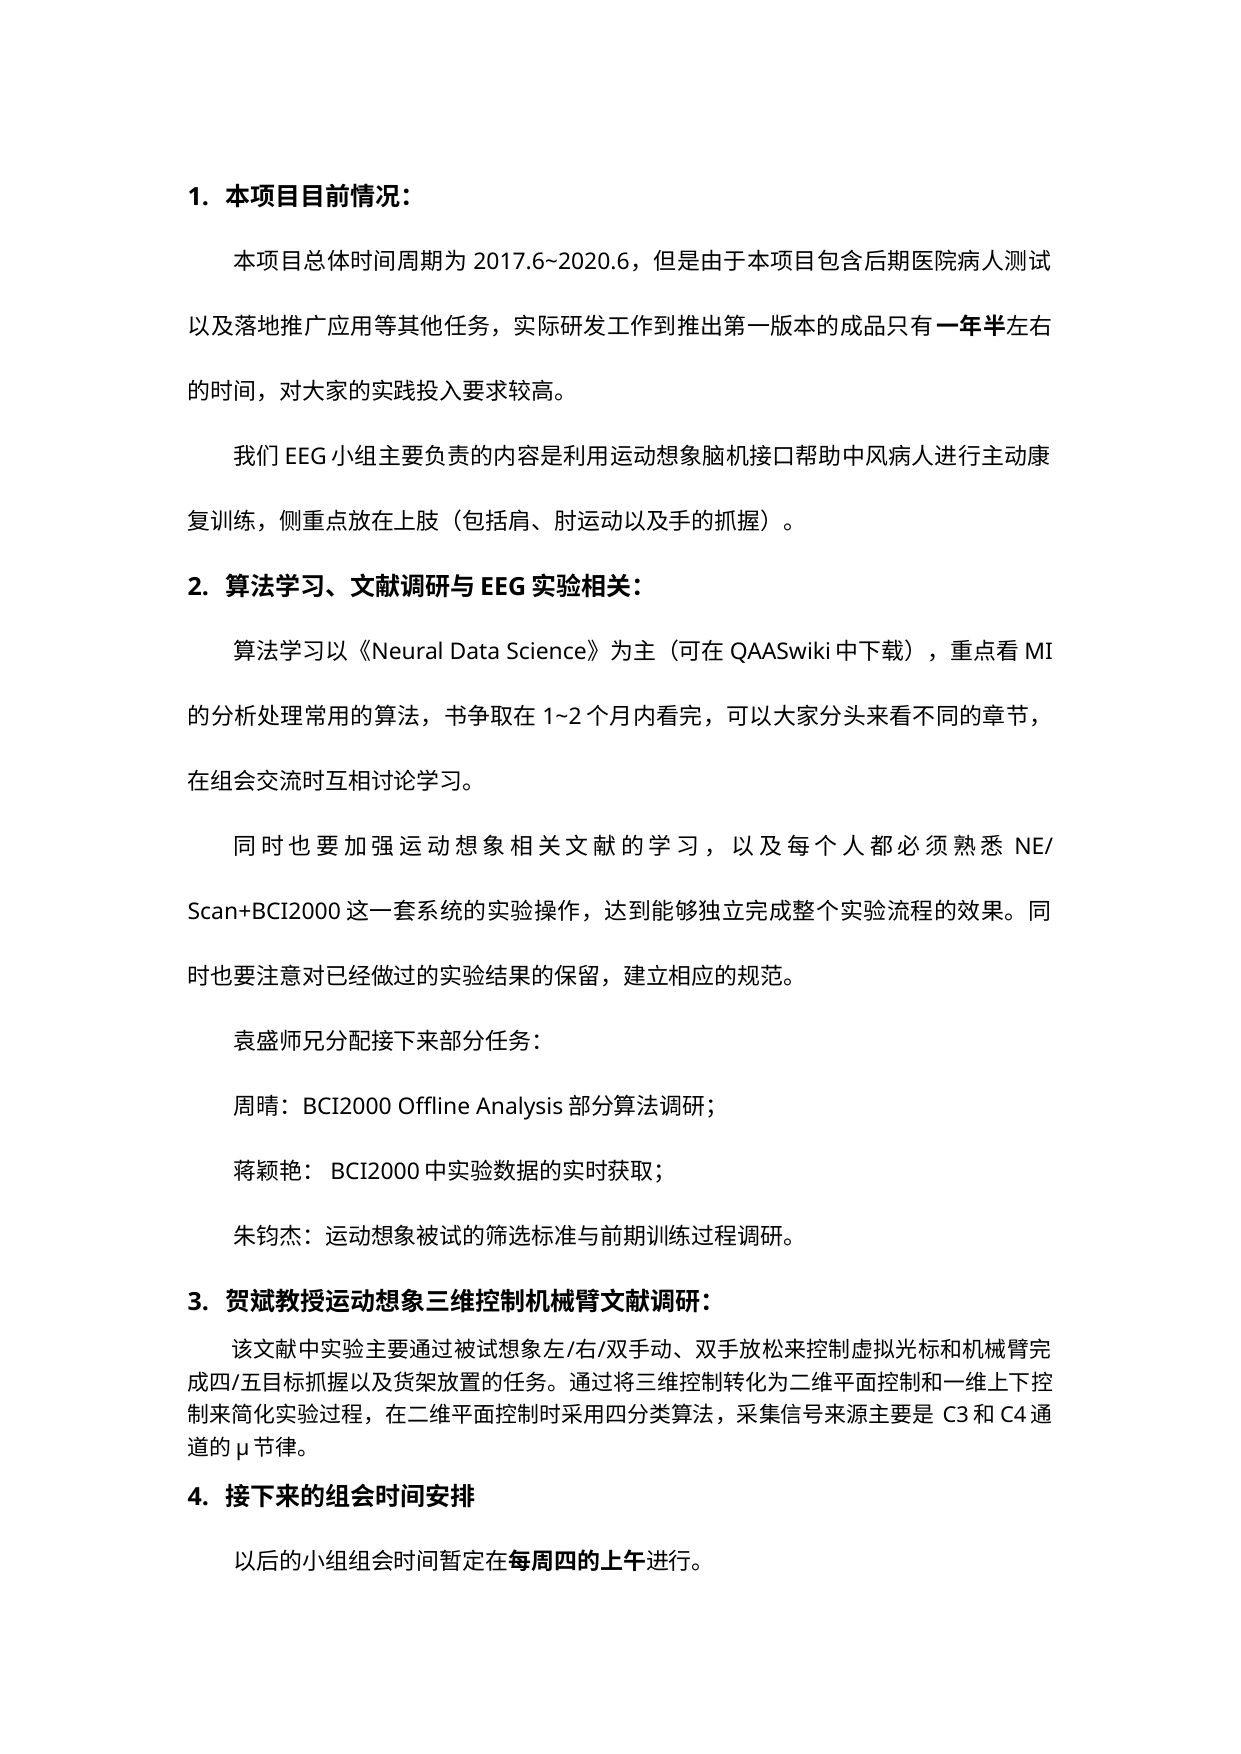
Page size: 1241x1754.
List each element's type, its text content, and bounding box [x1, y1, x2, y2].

text 该文献中实验主要通过被试想象左/右/双手动、双手放松来控制虚拟光标和机械臂完成四/五目标抓握以及货架放置的任务。通过将三维控制转化为二维平面控制和一维上下控制来简化实验过程，在二维平面控制时采用四分类算法，采集信号来源主要是C3和C4通道的μ节律。 [187, 1332, 1053, 1462]
text 以后的小组组会时间暂定在每周四的上午进行。 [187, 1527, 1053, 1592]
list 算法学习、文献调研与EEG实验相关： [187, 552, 1053, 617]
text 周晴：BCI2000 Offline Analysis部分算法调研； [187, 1072, 1053, 1137]
text 袁盛师兄分配接下来部分任务： [187, 1007, 1053, 1072]
text 我们EEG小组主要负责的内容是利用运动想象脑机接口帮助中风病人进行主动康复训练，侧重点放在上肢（包括肩、肘运动以及手的抓握）。 [187, 422, 1053, 552]
text 朱钧杰：运动想象被试的筛选标准与前期训练过程调研。 [187, 1202, 1053, 1267]
list 本项目目前情况： [187, 162, 1053, 227]
text 蒋颖艳： BCI2000中实验数据的实时获取； [187, 1137, 1053, 1202]
list 接下来的组会时间安排 [187, 1462, 1053, 1527]
list 贺斌教授运动想象三维控制机械臂文献调研： [187, 1267, 1053, 1332]
text 同时也要加强运动想象相关文献的学习，以及每个人都必须熟悉NE/Scan+BCI2000这一套系统的实验操作，达到能够独立完成整个实验流程的效果。同时也要注意对已经做过的实验结果的保留，建立相应的规范。 [187, 812, 1053, 1007]
text 本项目总体时间周期为2017.6~2020.6，但是由于本项目包含后期医院病人测试以及落地推广应用等其他任务，实际研发工作到推出第一版本的成品只有一年半左右的时间，对大家的实践投入要求较高。 [187, 227, 1053, 422]
text 算法学习以《Neural Data Science》为主（可在QAASwiki中下载），重点看MI的分析处理常用的算法，书争取在1~2个月内看完，可以大家分头来看不同的章节，在组会交流时互相讨论学习。 [187, 617, 1053, 812]
